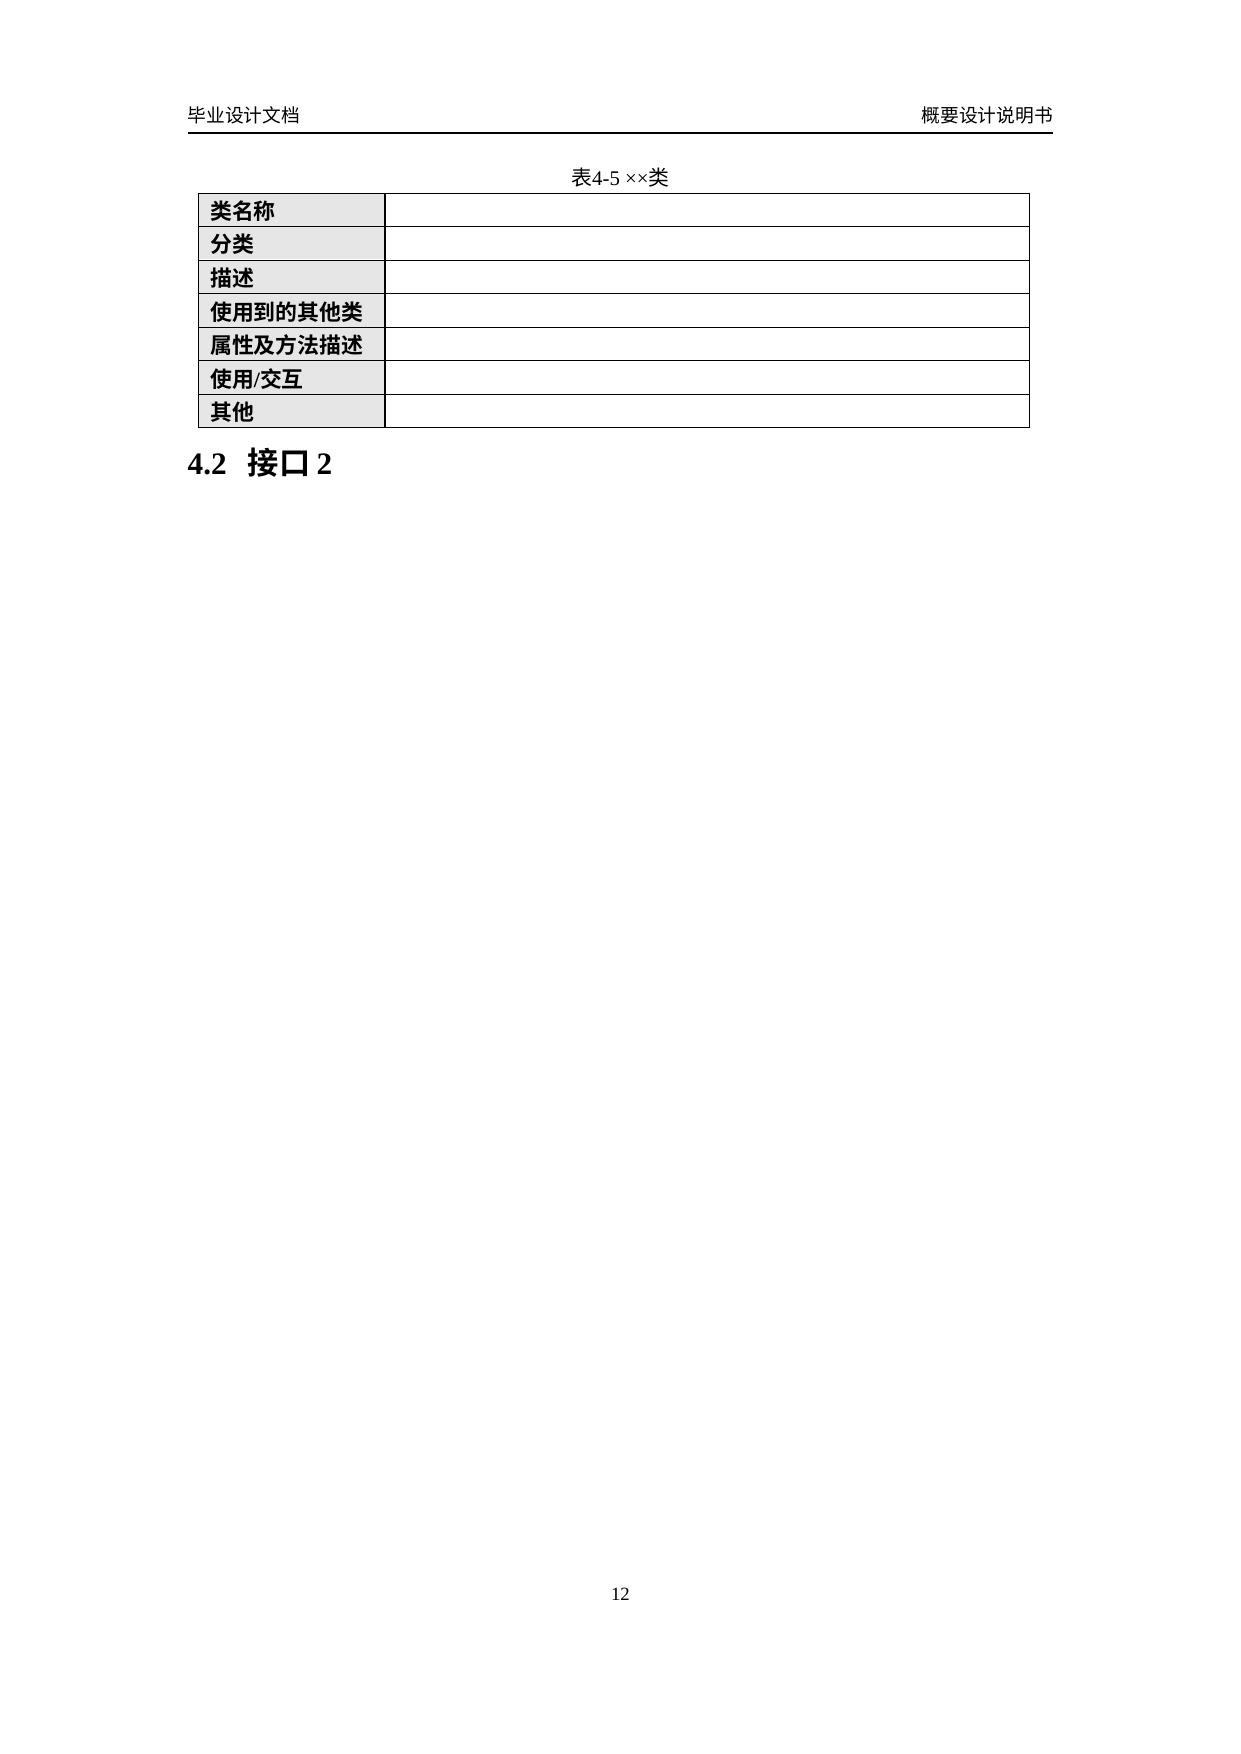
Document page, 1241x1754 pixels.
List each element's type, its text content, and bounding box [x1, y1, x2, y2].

table_cell [386, 361, 1029, 394]
table_cell 使用到的其他类 [199, 294, 384, 327]
table_header 类名称 [199, 194, 384, 226]
table_cell 使用/交互 [199, 361, 384, 394]
table_cell 分类 [199, 227, 384, 259]
subtitle 接口2 [187, 428, 1053, 493]
table_cell 其他 [199, 395, 384, 427]
table_cell [386, 395, 1029, 427]
table_cell 属性及方法描述 [199, 328, 384, 360]
table_cell [386, 294, 1029, 327]
table_header [386, 194, 1029, 226]
table_cell [386, 227, 1029, 259]
table_cell [386, 328, 1029, 360]
table_cell 描述 [199, 261, 384, 293]
table_cell [386, 261, 1029, 293]
